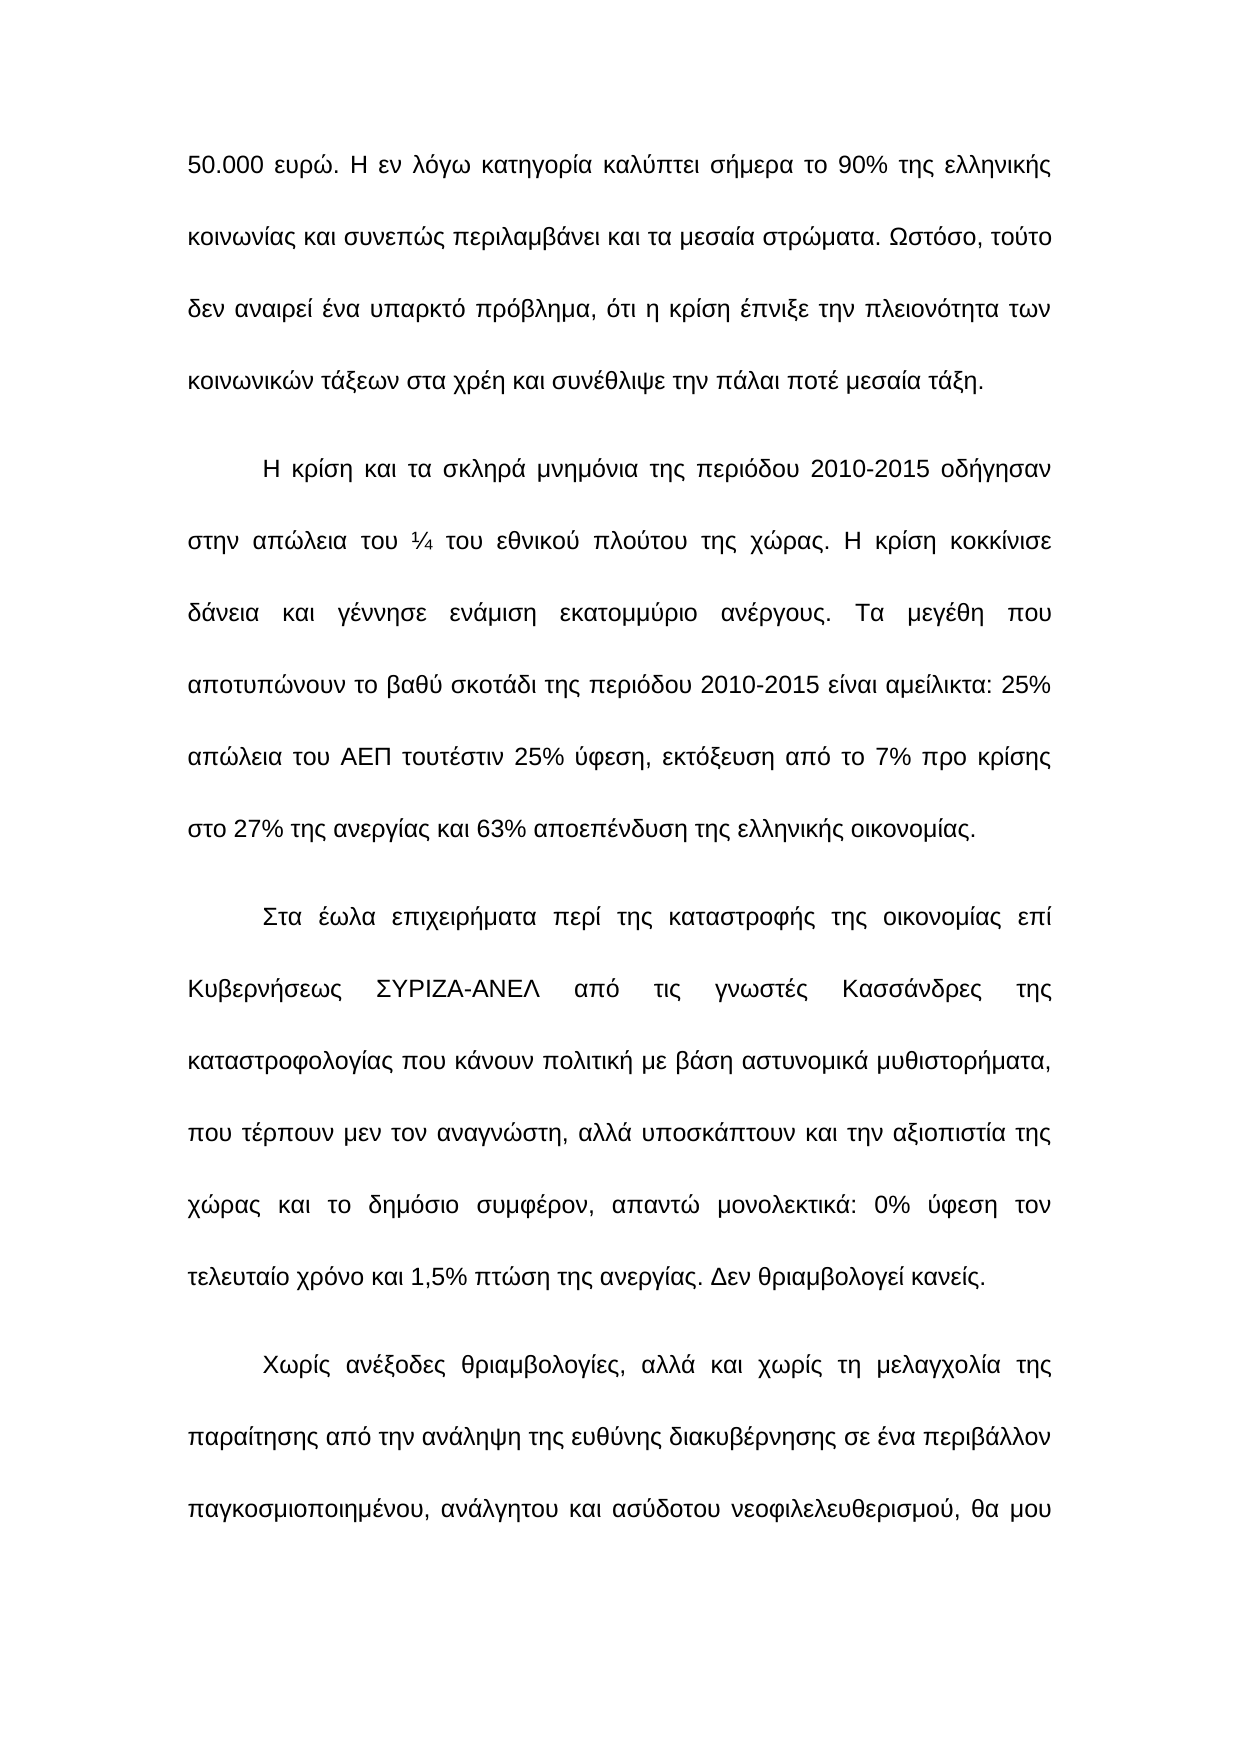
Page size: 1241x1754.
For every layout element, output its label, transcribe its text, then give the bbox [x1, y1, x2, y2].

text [187, 1350, 1053, 1522]
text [187, 150, 1053, 394]
text Στα έωλα επιχειρήματα περί της καταστροφής της οικονομίας επί Κυβερνήσεως ΣΥΡΙΖΑ-ΑΝΕΛ από τις γνωστές Κασσάνδρες της καταστροφολογίας που κάνουν πολιτική με βάση αστυνομικά μυθιστορήματα, που τέρπουν μεν τον αναγνώστη, αλλά υποσκάπτουν και την αξιοπιστία της χώρας και το δημόσιο συμφέρον, απαντώ μονολεκτικά: 0% ύφεση τον τελευταίο χρόνο και 1,5% πτώση της ανεργίας. Δεν θριαμβολογεί κανείς. [187, 902, 1053, 1290]
text Η κρίση και τα σκληρά μνημόνια της περιόδου 2010-2015 οδήγησαν στην απώλεια του ¼ του εθνικού πλούτου της χώρας. Η κρίση κοκκίνισε δάνεια και γέννησε ενάμιση εκατομμύριο ανέργους. Τα μεγέθη που αποτυπώνουν το βαθύ σκοτάδι της περιόδου 2010-2015 είναι αμείλικτα: 25% απώλεια του ΑΕΠ τουτέστιν 25% ύφεση, εκτόξευση από το 7% προ κρίσης στο 27% της ανεργίας και 63% αποεπένδυση της ελληνικής οικονομίας. [187, 454, 1053, 842]
